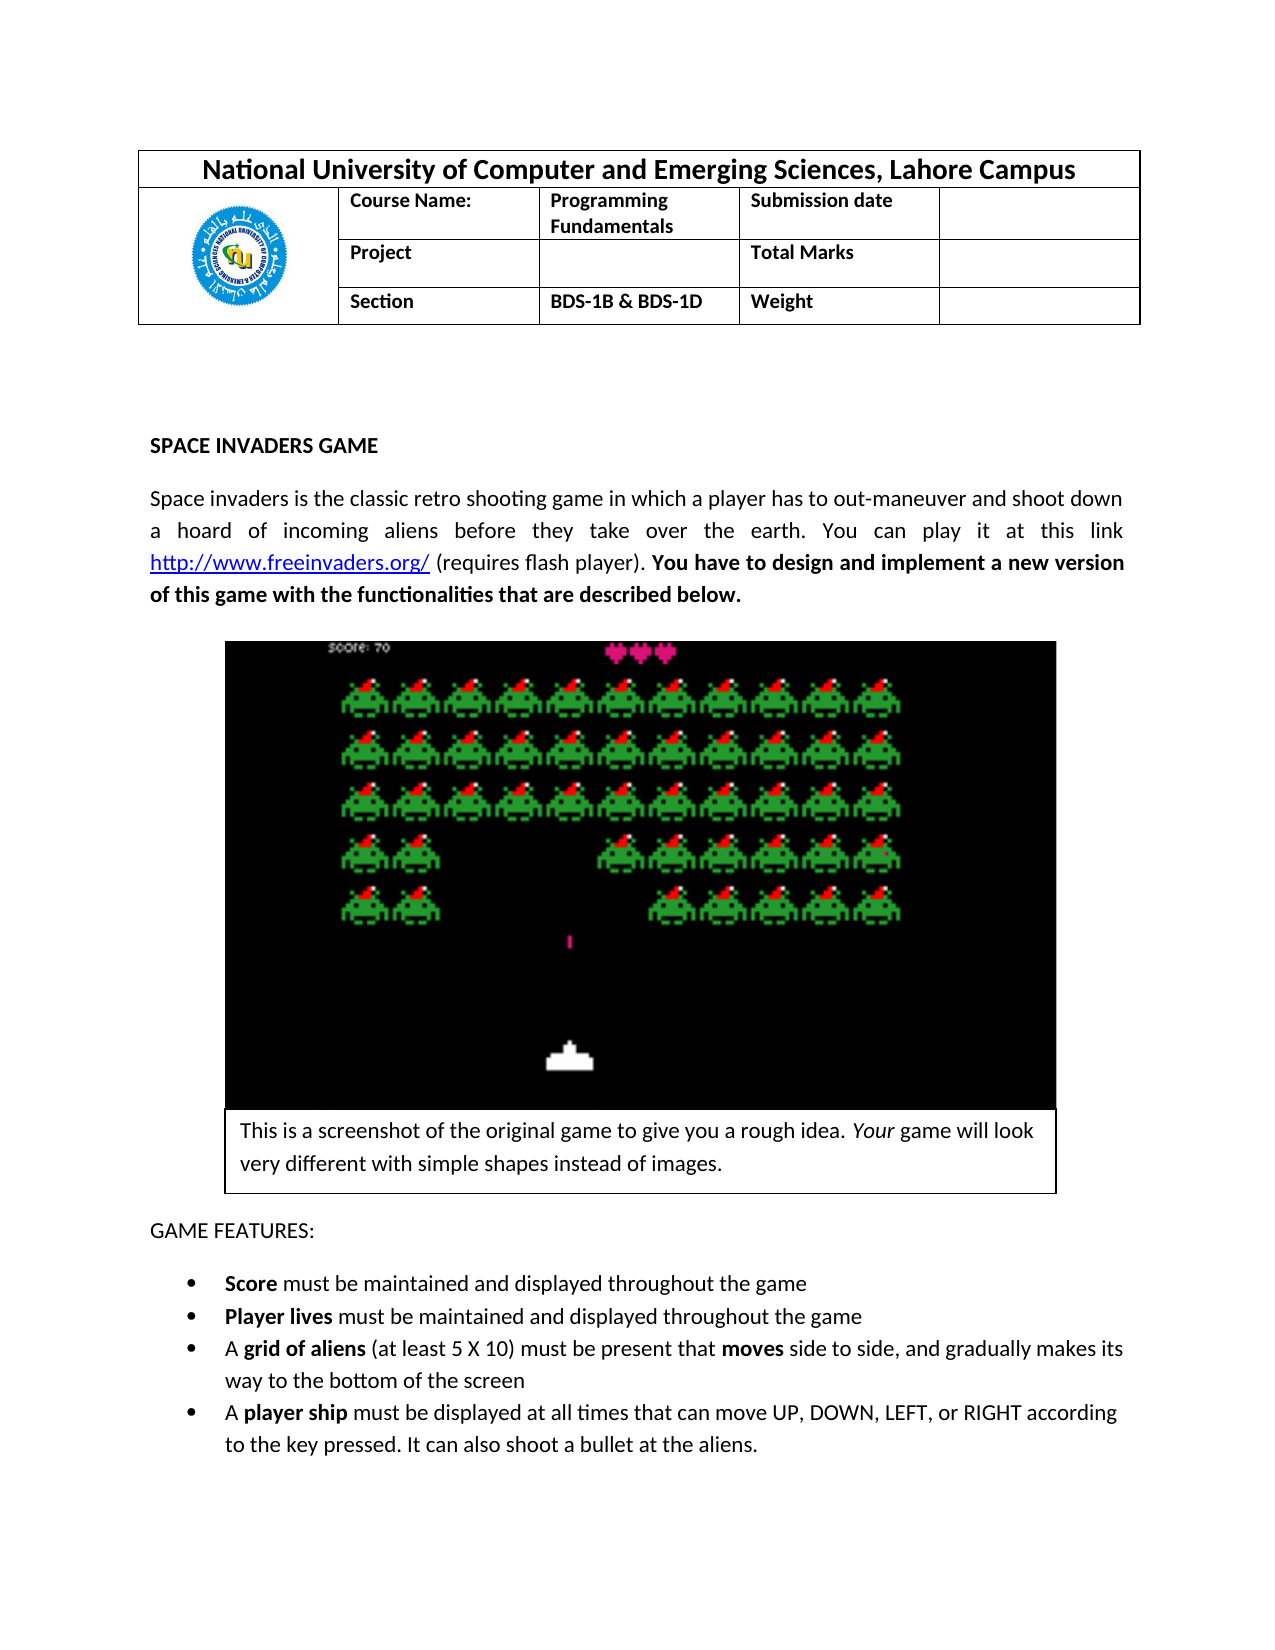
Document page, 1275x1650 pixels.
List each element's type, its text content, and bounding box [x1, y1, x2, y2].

table_cell Course Name: [339, 188, 539, 238]
table_cell [940, 188, 1139, 238]
table_cell Project [339, 240, 539, 287]
text SPACE INVADERS GAME [150, 431, 1125, 459]
list Score must be maintained and displayed throughout the game [187, 1269, 1125, 1298]
table_cell Weight [740, 288, 939, 324]
table_cell [940, 288, 1139, 324]
table_cell BDS-1B & BDS-1D [540, 288, 739, 324]
table_cell Submission date [740, 188, 939, 238]
table_cell [940, 240, 1139, 287]
table_cell [540, 240, 739, 287]
table_header National University of Computer and Emerging Sciences, Lahore Campus [139, 151, 1139, 187]
picture [225, 641, 1057, 1108]
list Player lives must be maintained and displayed throughout the game [187, 1302, 1125, 1330]
text GAME FEATURES: [150, 1217, 1125, 1244]
list A player ship must be displayed at all times that can move UP, DOWN, LEFT, or RIGHT according to the key pressed. It can also shoot a bullet at the aliens. [187, 1398, 1125, 1458]
picture [183, 198, 295, 314]
list A grid of aliens (at least 5 X 10) must be present that moves side to side, and gradually makes its way to the bottom of the screen [187, 1334, 1125, 1394]
table_cell Total Marks [740, 240, 939, 287]
text Space invaders is the classic retro shooting game in which a player has to out-maneuver and shoot down a hoard of incoming aliens before they take over the earth. You can play it at this link http://www.freeinvaders.org/ (requires flash player). You have to design and implement a new version of this game with the functionalities that are described below. [150, 484, 1125, 608]
table_cell Section [339, 288, 539, 324]
table_cell Programming Fundamentals [540, 188, 739, 238]
table_cell [139, 188, 338, 324]
